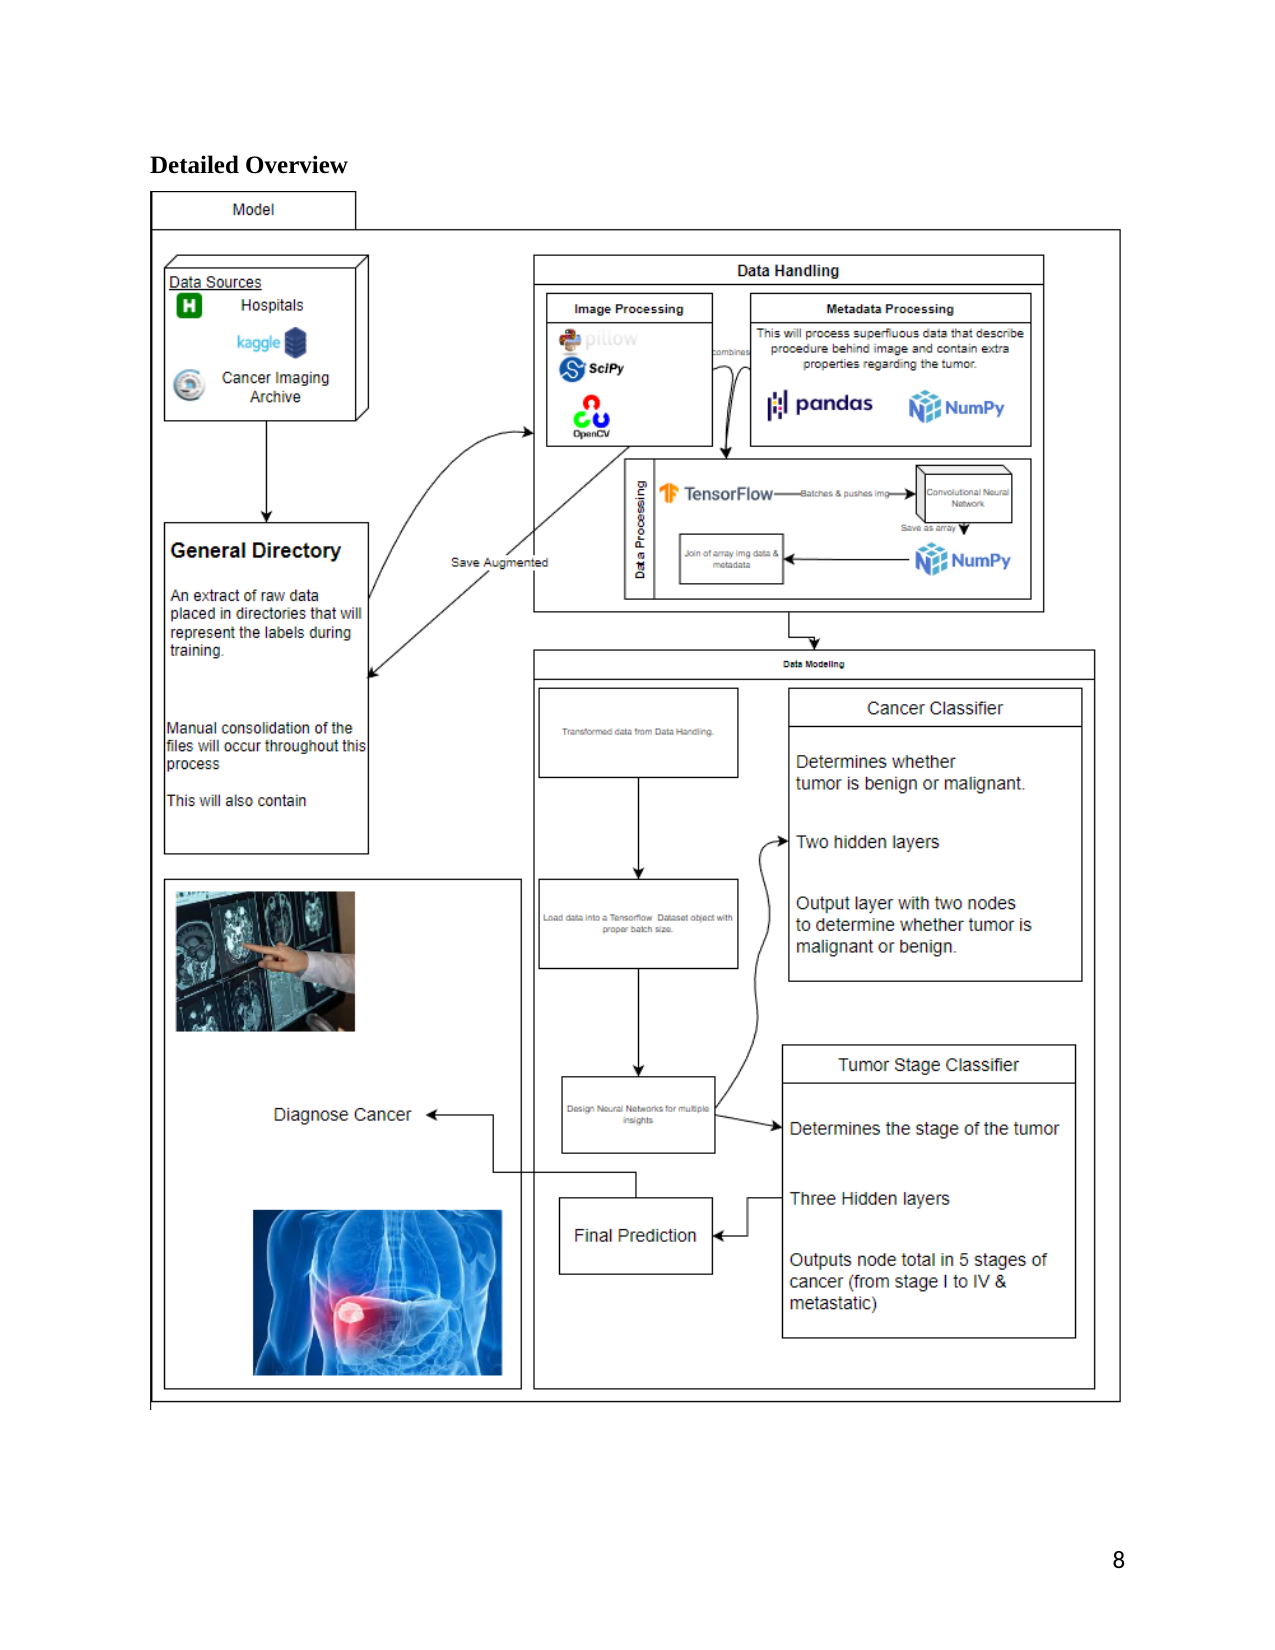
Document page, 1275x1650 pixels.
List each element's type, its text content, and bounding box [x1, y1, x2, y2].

text Detailed Overview [150, 150, 1125, 179]
picture [150, 191, 1125, 1410]
